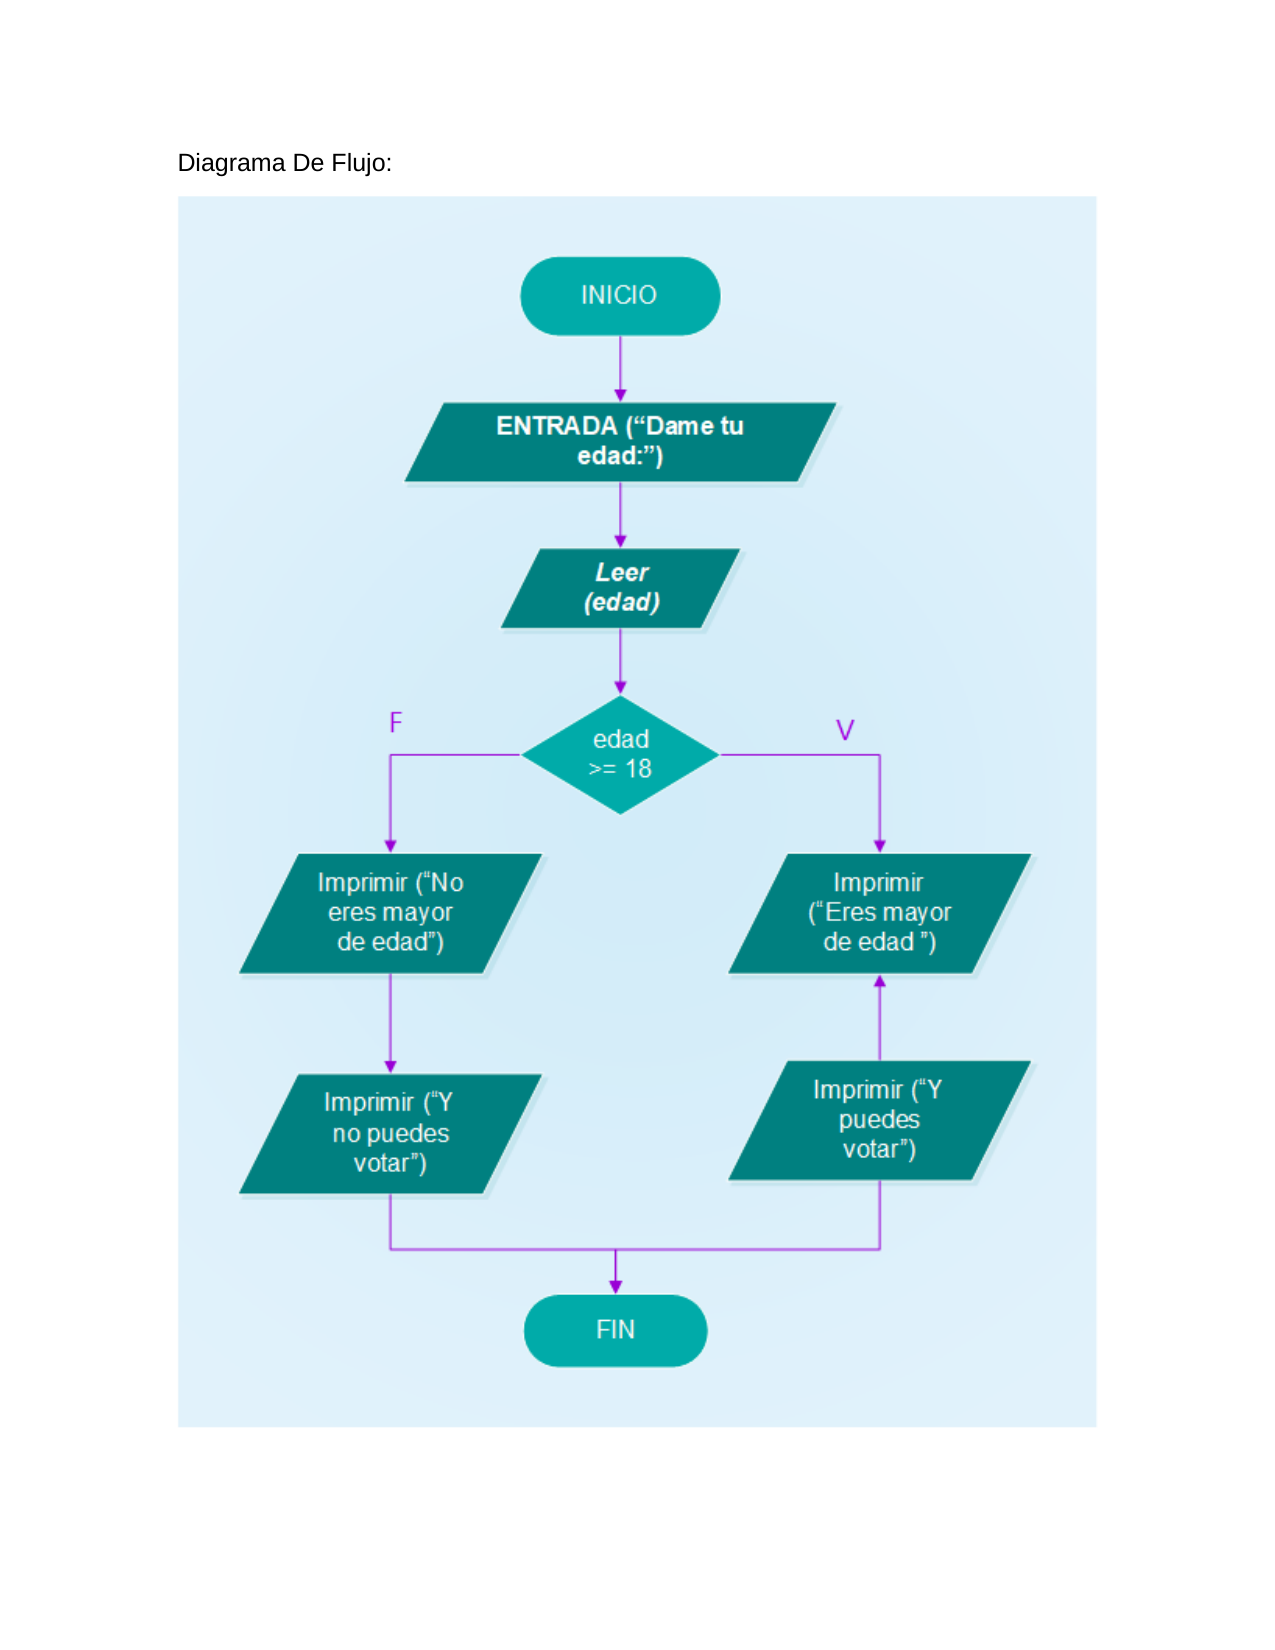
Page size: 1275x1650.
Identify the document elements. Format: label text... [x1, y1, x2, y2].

picture [177, 195, 1098, 1429]
text Diagrama De Flujo: [177, 148, 1098, 176]
